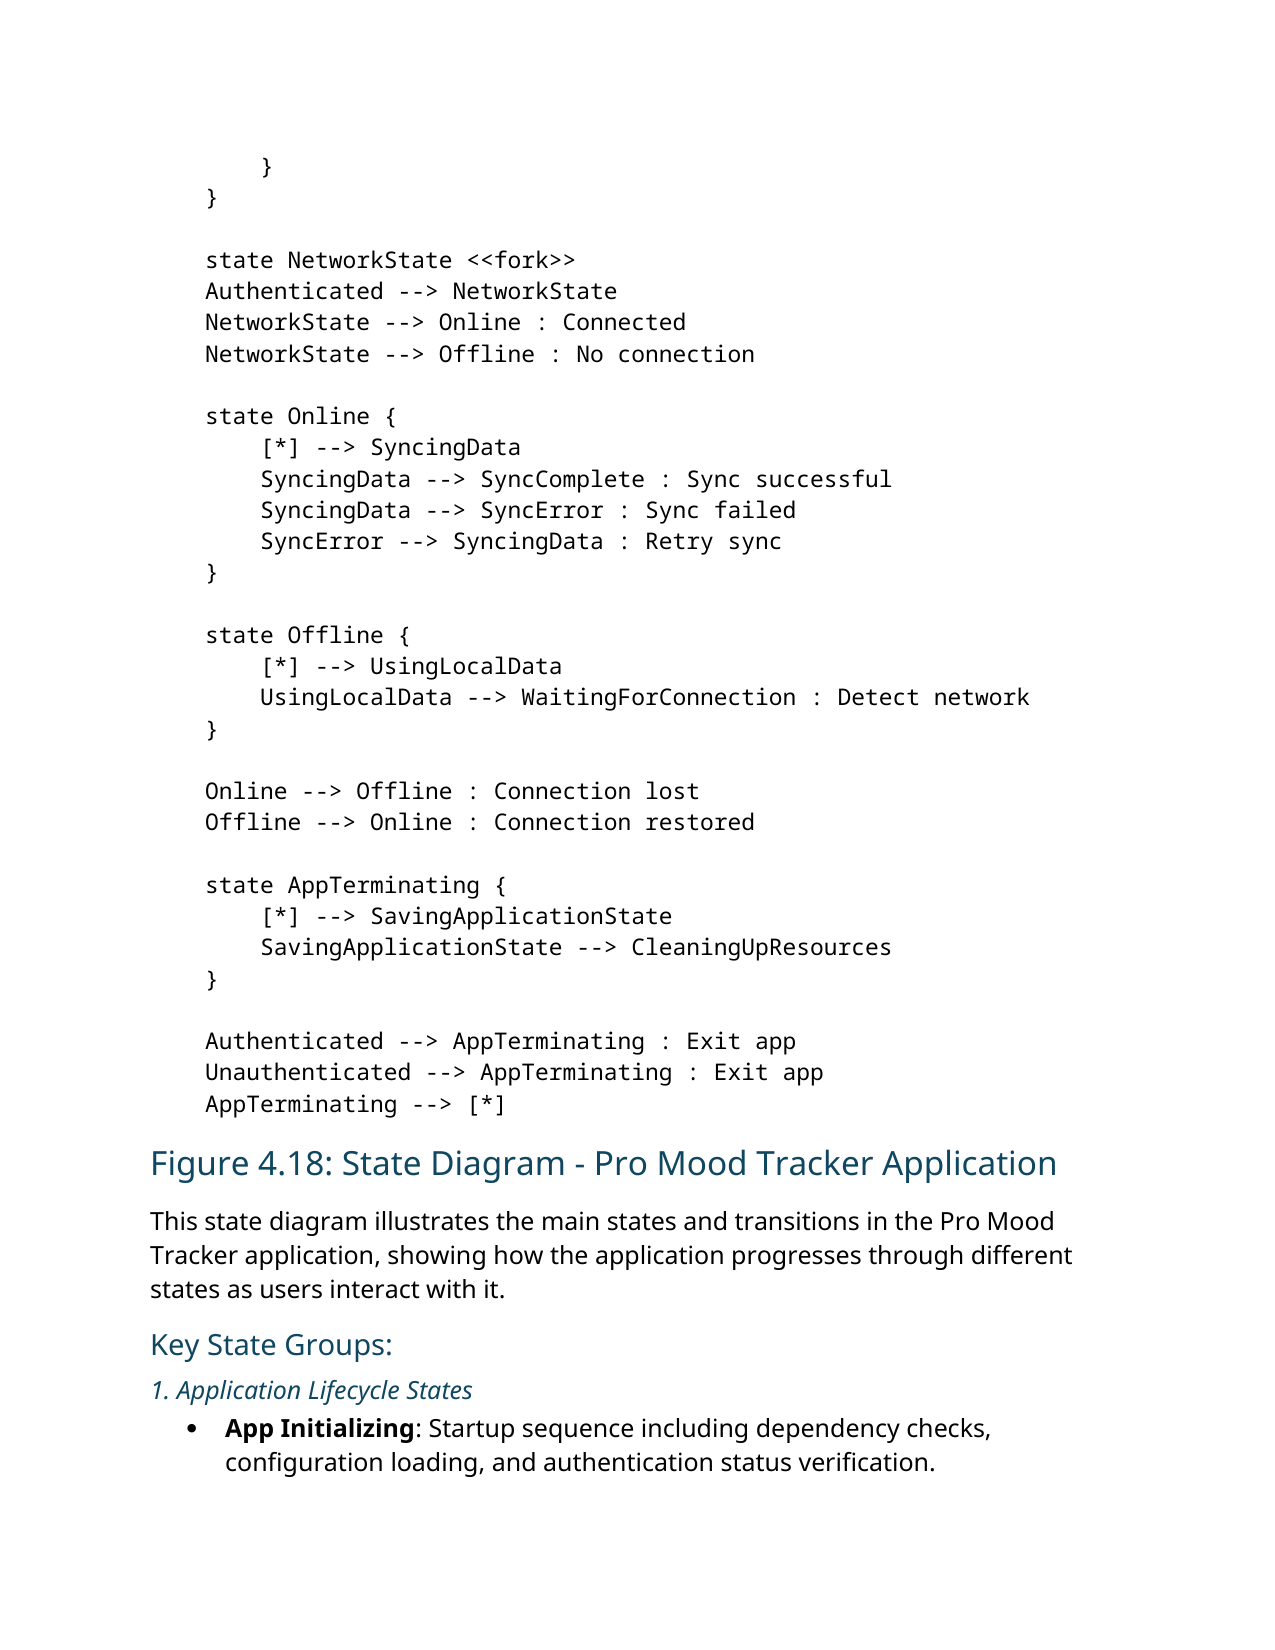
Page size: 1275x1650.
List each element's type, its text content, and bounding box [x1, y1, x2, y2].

subtitle Key State Groups: [150, 1325, 1125, 1364]
list App Initializing: Startup sequence including dependency checks, configuration loading, and authentication status verification. [187, 1411, 1125, 1479]
subtitle 1. Application Lifecycle States [150, 1373, 1125, 1407]
text This state diagram illustrates the main states and transitions in the Pro Mood Tracker application, showing how the application progresses through different states as users interact with it. [150, 1204, 1125, 1306]
subtitle Figure 4.18: State Diagram - Pro Mood Tracker Application [150, 1139, 1125, 1185]
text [150, 150, 1125, 1119]
